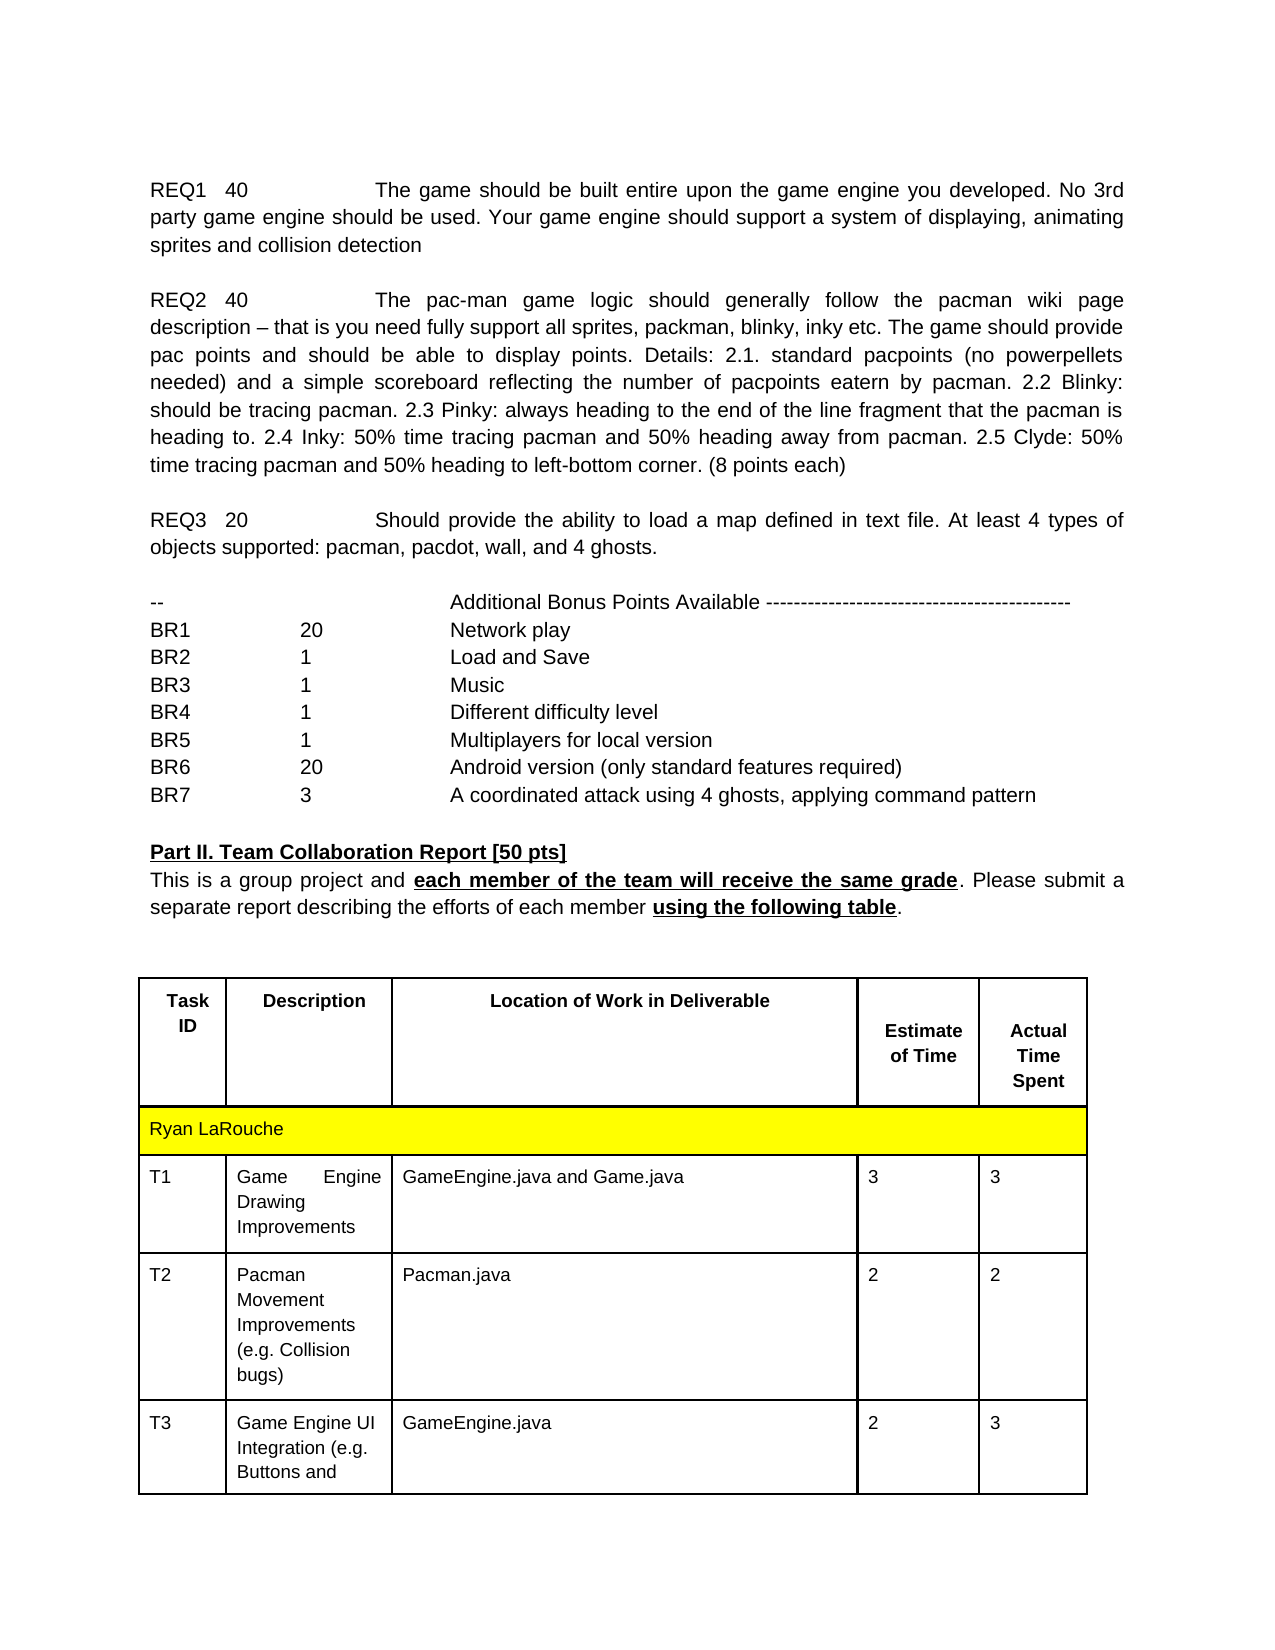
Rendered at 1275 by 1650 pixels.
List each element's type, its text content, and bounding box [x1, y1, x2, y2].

table_header Estimate of Time [859, 979, 978, 1105]
text BR6 20 Android version (only standard features required) [150, 755, 1125, 779]
text BR1 20 Network play [150, 617, 1125, 641]
table_header Task ID [140, 979, 225, 1105]
text BR4 1 Different difficulty level [150, 700, 1125, 724]
table_cell 3 [859, 1156, 978, 1252]
table_cell Ryan LaRouche [140, 1108, 1086, 1154]
table_cell Pacman.java [393, 1254, 856, 1399]
table_cell Pacman Movement Improvements (e.g. Collision bugs) [227, 1254, 391, 1399]
text BR5 1 Multiplayers for local version [150, 727, 1125, 751]
table_cell GameEngine.java and Game.java [393, 1156, 856, 1252]
table_cell 2 [980, 1254, 1086, 1399]
table_header Location of Work in Deliverable [393, 979, 856, 1105]
table_header Description [227, 979, 391, 1105]
text REQ2 40 The pac-man game logic should generally follow the pacman wiki page description – that is you need fully support all sprites, packman, blinky, inky etc. The game should provide pac points and should be able to display points. Details: 2.1. standard pacpoints (no powerpellets needed) and a simple scoreboard reflecting the number of pacpoints eatern by pacman. 2.2 Blinky: should be tracing pacman. 2.3 Pinky: always heading to the end of the line fragment that the pacman is heading to. 2.4 Inky: 50% time tracing pacman and 50% heading away from pacman. 2.5 Clyde: 50% time tracing pacman and 50% heading to left-bottom corner. (8 points each) [150, 287, 1125, 476]
table_cell 3 [980, 1401, 1086, 1493]
text REQ3 20 Should provide the ability to load a map defined in text file. At least 4 types of objects supported: pacman, pacdot, wall, and 4 ghosts. [150, 507, 1125, 559]
text BR7 3 A coordinated attack using 4 ghosts, applying command pattern [150, 782, 1125, 806]
table_cell 3 [980, 1156, 1086, 1252]
table_cell T3 [140, 1401, 225, 1493]
table_cell 2 [859, 1401, 978, 1493]
table_cell Game Engine Drawing Improvements [227, 1156, 391, 1252]
text This is a group project and each member of the team will receive the same grade. Please submit a separate report describing the efforts of each member using the following table. [150, 868, 1125, 919]
table_cell T2 [140, 1254, 225, 1399]
table_cell GameEngine.java [393, 1401, 856, 1493]
text BR2 1 Load and Save [150, 645, 1125, 669]
text Part II. Team Collaboration Report [50 pts] [150, 840, 1125, 864]
table_header Actual Time Spent [980, 979, 1086, 1105]
table_cell T1 [140, 1156, 225, 1252]
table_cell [227, 1401, 391, 1493]
text REQ1 40 The game should be built entire upon the game engine you developed. No 3rd party game engine should be used. Your game engine should support a system of displaying, animating sprites and collision detection [150, 177, 1125, 256]
table_cell 2 [859, 1254, 978, 1399]
text BR3 1 Music [150, 672, 1125, 696]
text -- Additional Bonus Points Available -------------------------------------------- [150, 590, 1125, 614]
